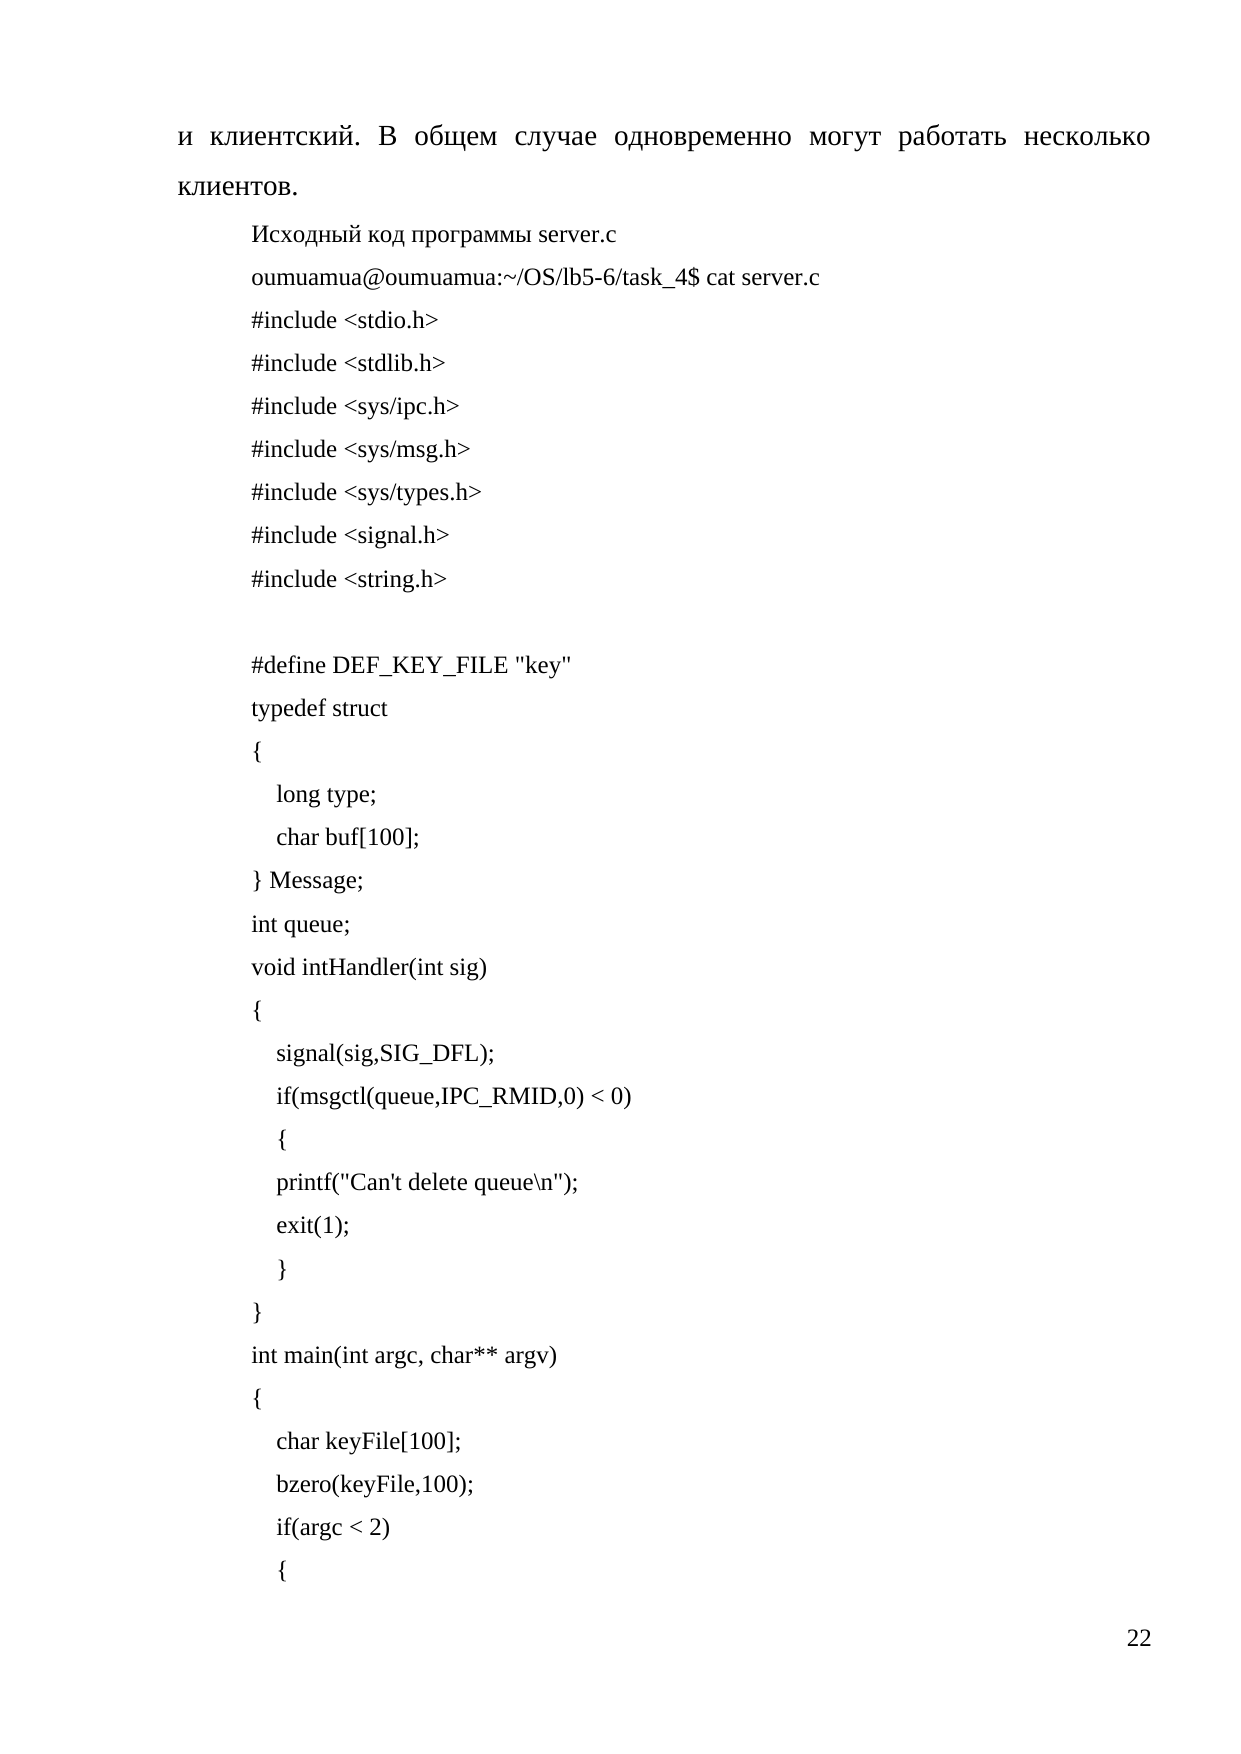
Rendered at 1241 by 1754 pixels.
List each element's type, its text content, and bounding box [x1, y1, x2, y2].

text { [177, 1124, 1152, 1153]
text #include <sys/msg.h> [177, 434, 1152, 463]
text signal(sig,SIG_DFL); [177, 1038, 1152, 1067]
text { [177, 1556, 1152, 1584]
text } Message; [177, 866, 1152, 894]
text { [177, 995, 1152, 1024]
text } [177, 1297, 1152, 1326]
text Исходный код программы server.c [177, 219, 1152, 247]
text { [177, 736, 1152, 765]
text if(msgctl(queue,IPC_RMID,0) < 0) [177, 1081, 1152, 1110]
text void intHandler(int sig) [177, 952, 1152, 981]
text #include <sys/ipc.h> [177, 391, 1152, 420]
text char buf[100]; [177, 822, 1152, 851]
text long type; [177, 779, 1152, 808]
text bzero(keyFile,100); [177, 1469, 1152, 1498]
text #include <stdlib.h> [177, 348, 1152, 377]
text exit(1); [177, 1211, 1152, 1239]
text printf("Can't delete queue\n"); [177, 1167, 1152, 1196]
text #include <sys/types.h> [177, 477, 1152, 506]
text if(argc < 2) [177, 1512, 1152, 1541]
text #define DEF_KEY_FILE "key" [177, 650, 1152, 679]
text typedef struct [177, 693, 1152, 722]
text #include <signal.h> [177, 521, 1152, 549]
text int queue; [177, 909, 1152, 937]
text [177, 118, 1152, 202]
text #include <stdio.h> [177, 305, 1152, 334]
text #include <string.h> [177, 564, 1152, 592]
text } [177, 1254, 1152, 1282]
text { [177, 1383, 1152, 1412]
text char keyFile[100]; [177, 1426, 1152, 1455]
text oumuamua@oumuamua:~/OS/lb5-6/task_4$ cat server.c [177, 262, 1152, 291]
text int main(int argc, char** argv) [177, 1340, 1152, 1369]
